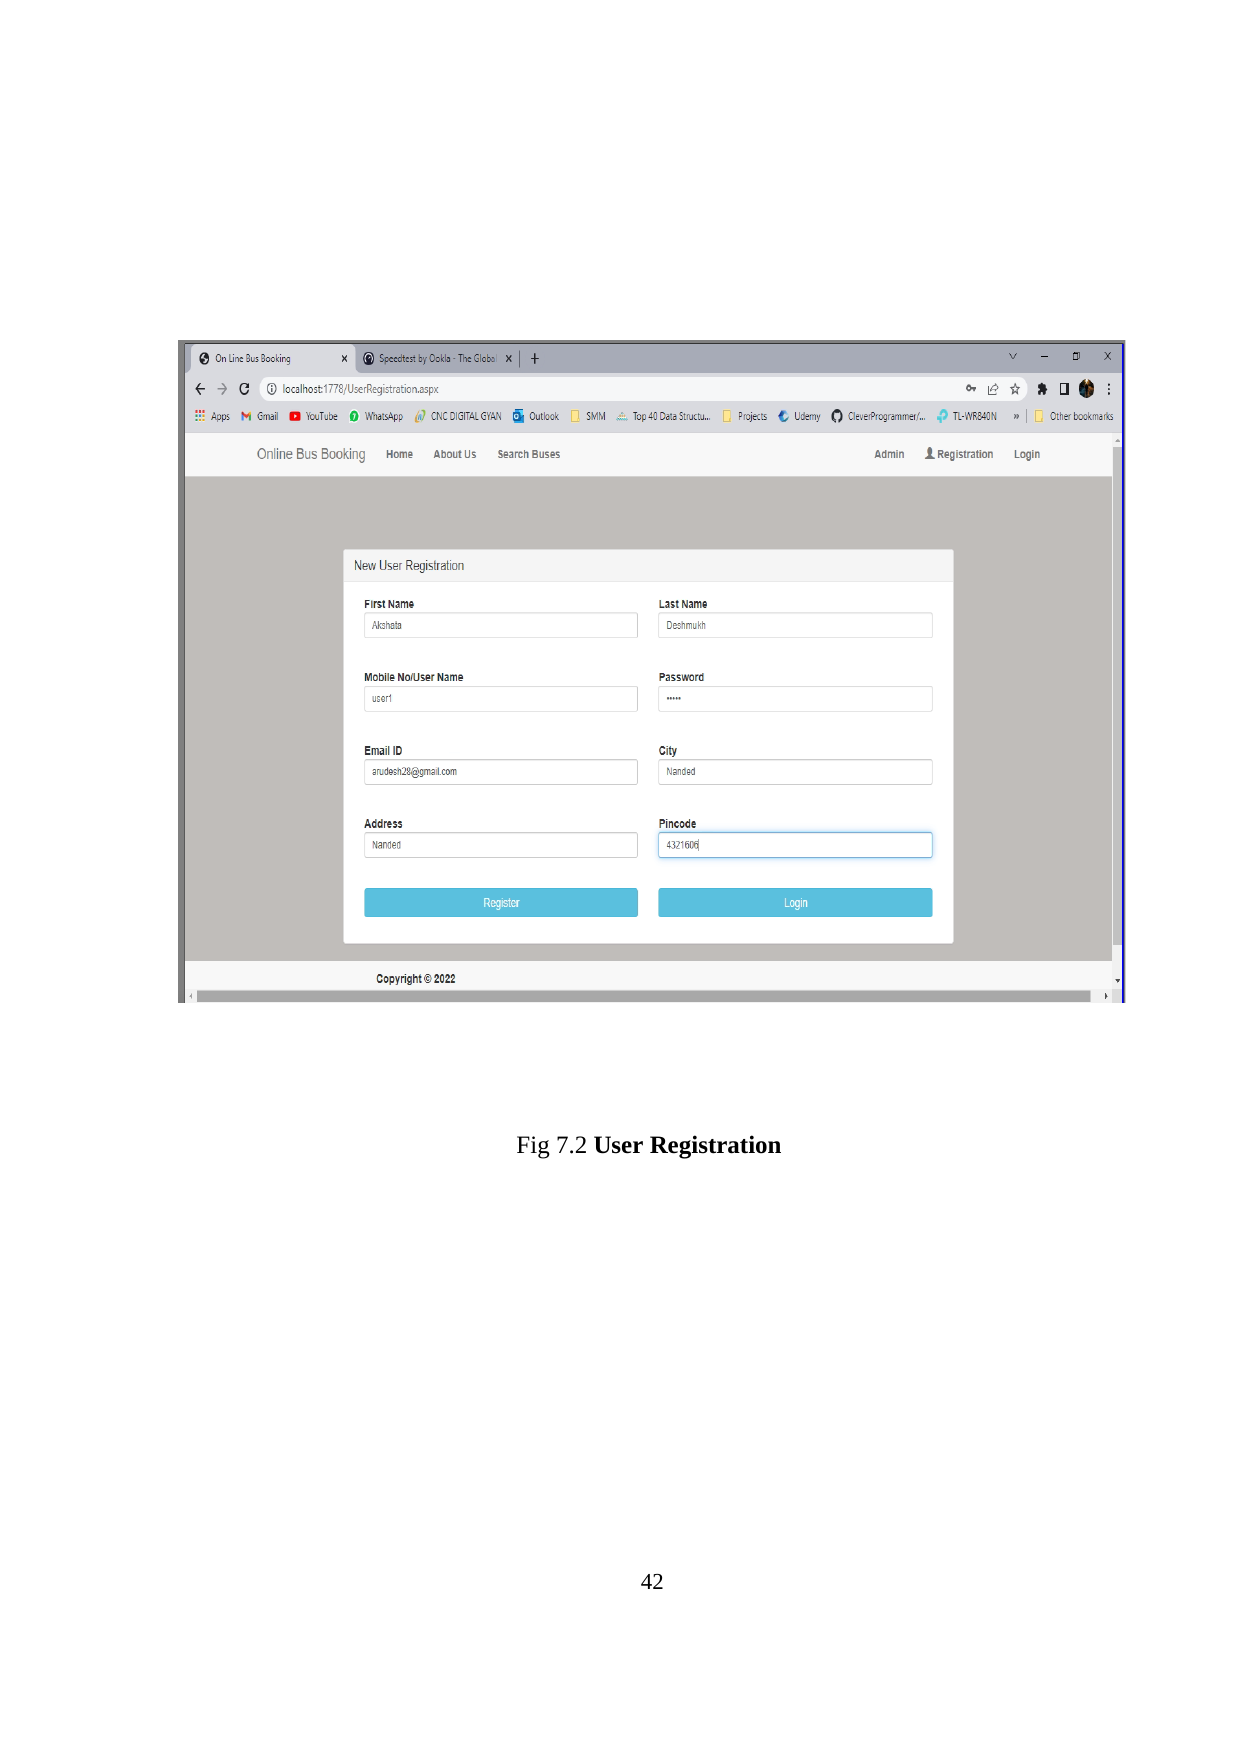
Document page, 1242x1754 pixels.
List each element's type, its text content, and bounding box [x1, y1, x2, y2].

picture [178, 340, 1126, 1003]
text Fig 7.2 User Registration [379, 1131, 918, 1159]
